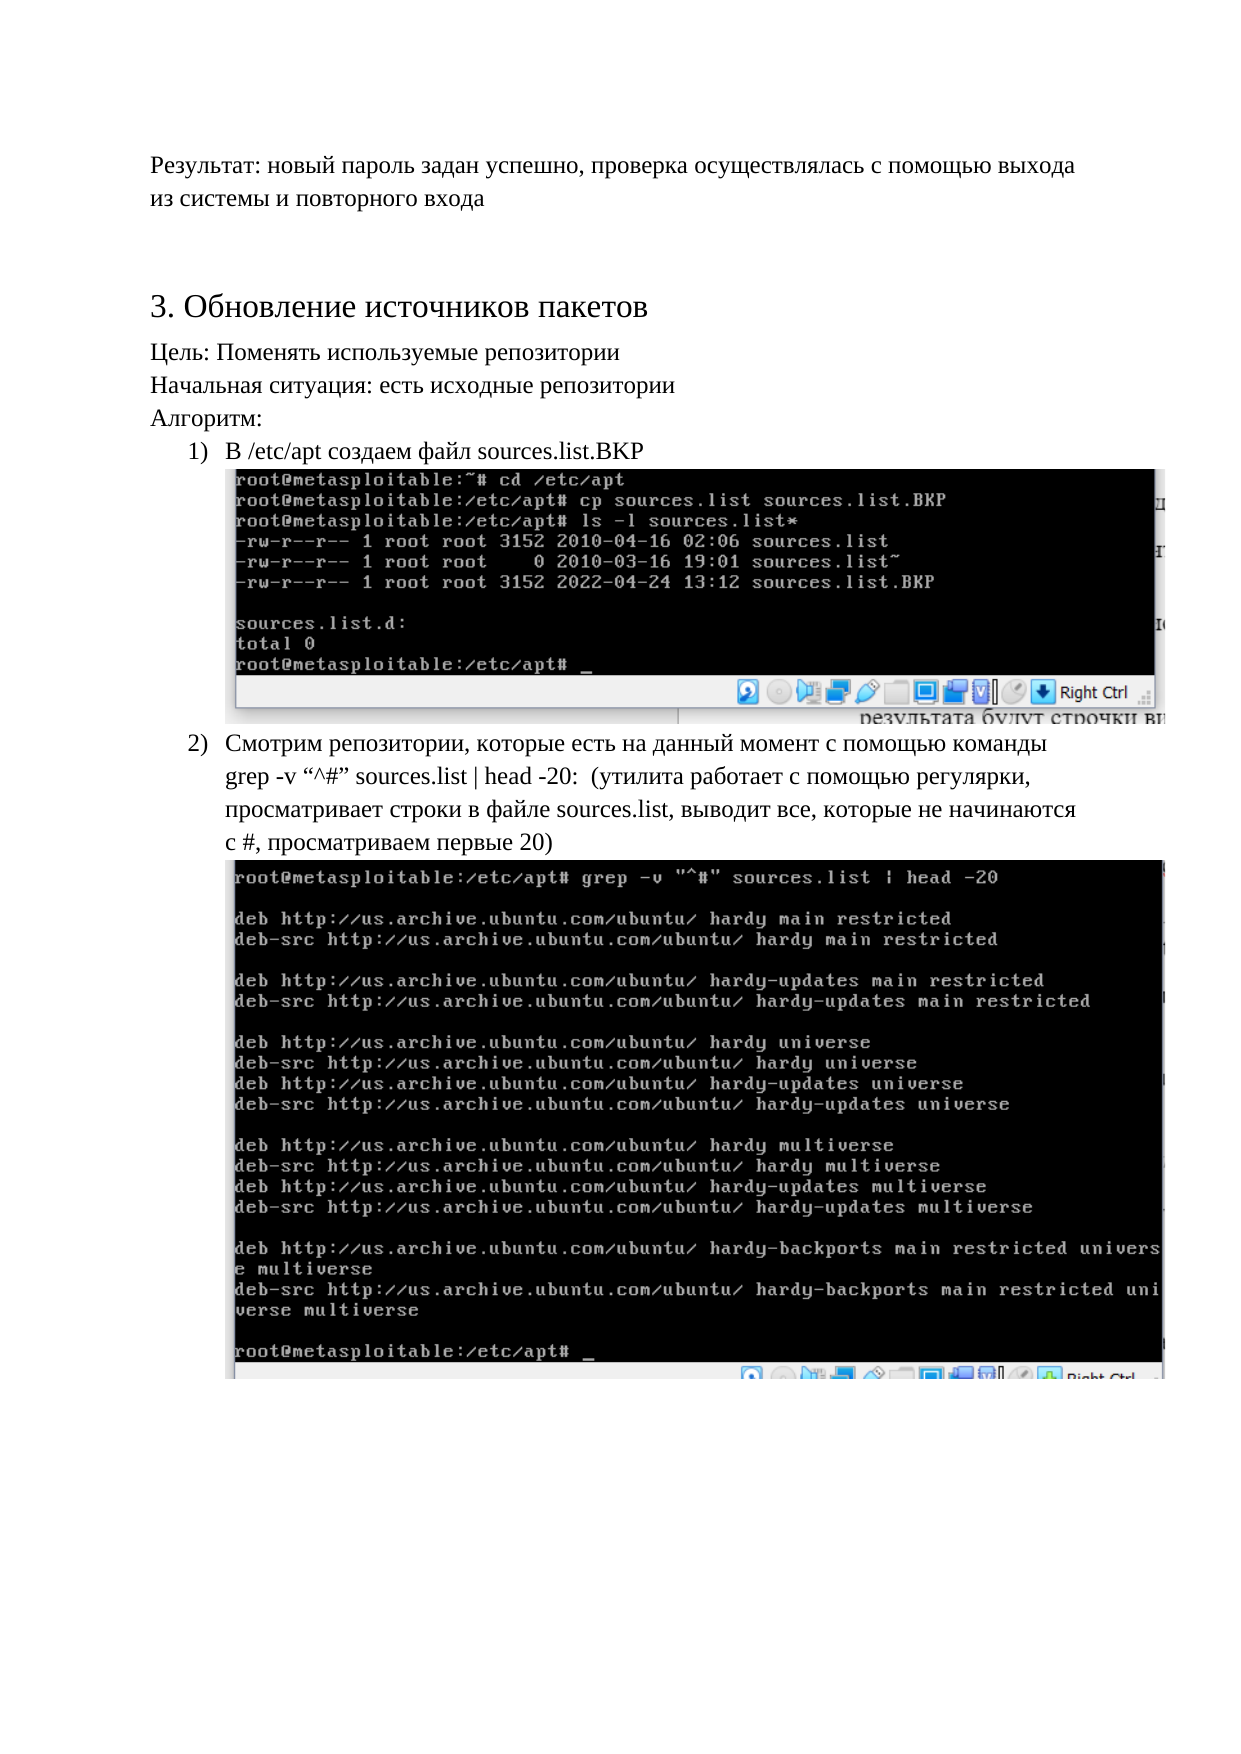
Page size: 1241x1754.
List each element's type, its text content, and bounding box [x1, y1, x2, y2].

text Результат: новый пароль задан успешно, проверка осуществлялась с помощью выхода из системы и повторного входа [150, 150, 1090, 212]
picture [225, 469, 1166, 724]
picture [225, 860, 1166, 1379]
text Начальная ситуация: есть исходные репозитории [150, 370, 1090, 399]
text Алгоритм: [150, 403, 1090, 432]
subtitle 3. Обновление источников пакетов [150, 287, 1090, 325]
text Цель: Поменять используемые репозитории [150, 337, 1090, 366]
